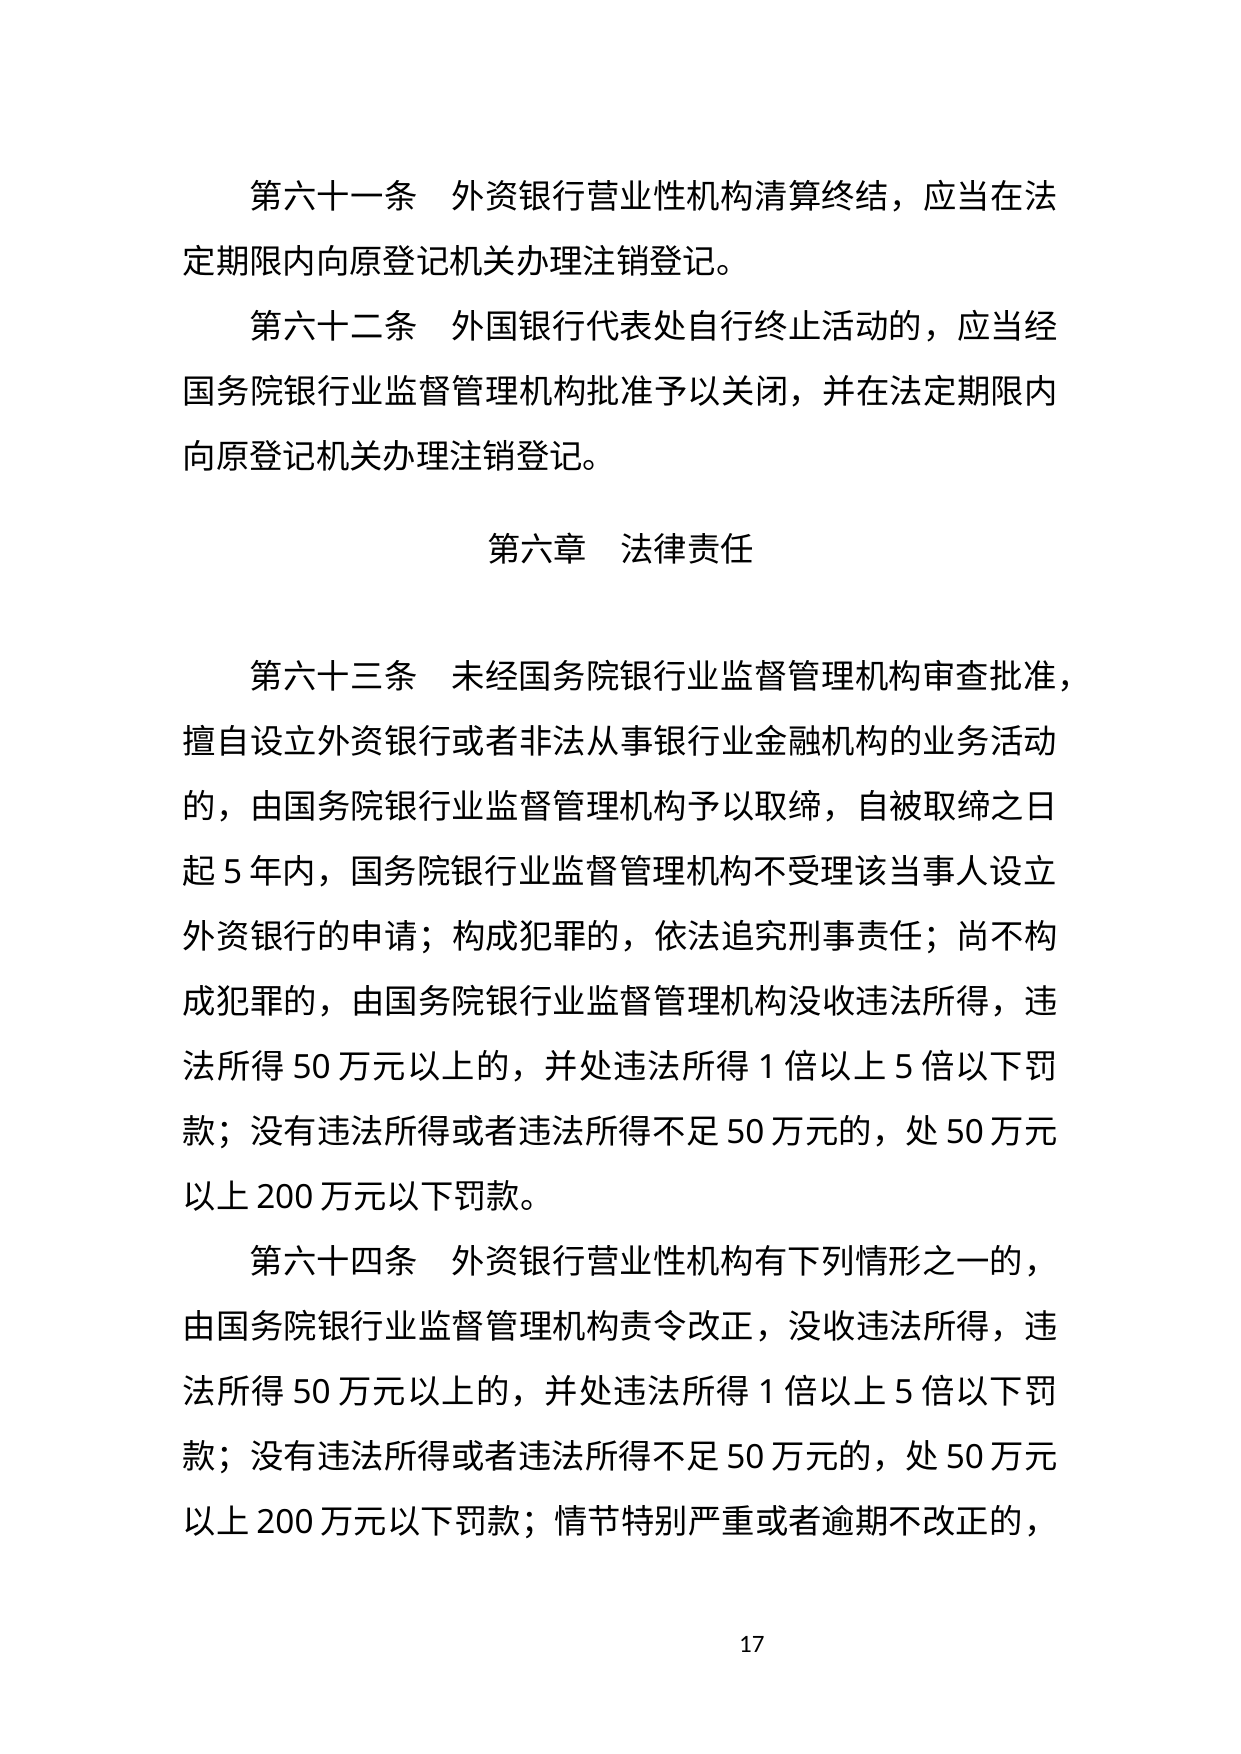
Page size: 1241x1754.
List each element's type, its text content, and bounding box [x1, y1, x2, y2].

text 第六十一条 外资银行营业性机构清算终结，应当在法定期限内向原登记机关办理注销登记。 [183, 162, 1058, 292]
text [183, 1226, 1058, 1551]
subtitle 第六章 法律责任 [183, 514, 1058, 579]
text 第六十二条 外国银行代表处自行终止活动的，应当经国务院银行业监督管理机构批准予以关闭，并在法定期限内向原登记机关办理注销登记。 [183, 292, 1058, 487]
text 第六十三条 未经国务院银行业监督管理机构审查批准，擅自设立外资银行或者非法从事银行业金融机构的业务活动的，由国务院银行业监督管理机构予以取缔，自被取缔之日起5年内，国务院银行业监督管理机构不受理该当事人设立外资银行的申请；构成犯罪的，依法追究刑事责任；尚不构成犯罪的，由国务院银行业监督管理机构没收违法所得，违法所得50万元以上的，并处违法所得1倍以上5倍以下罚款；没有违法所得或者违法所得不足50万元的，处50万元以上200万元以下罚款。 [183, 641, 1058, 1226]
